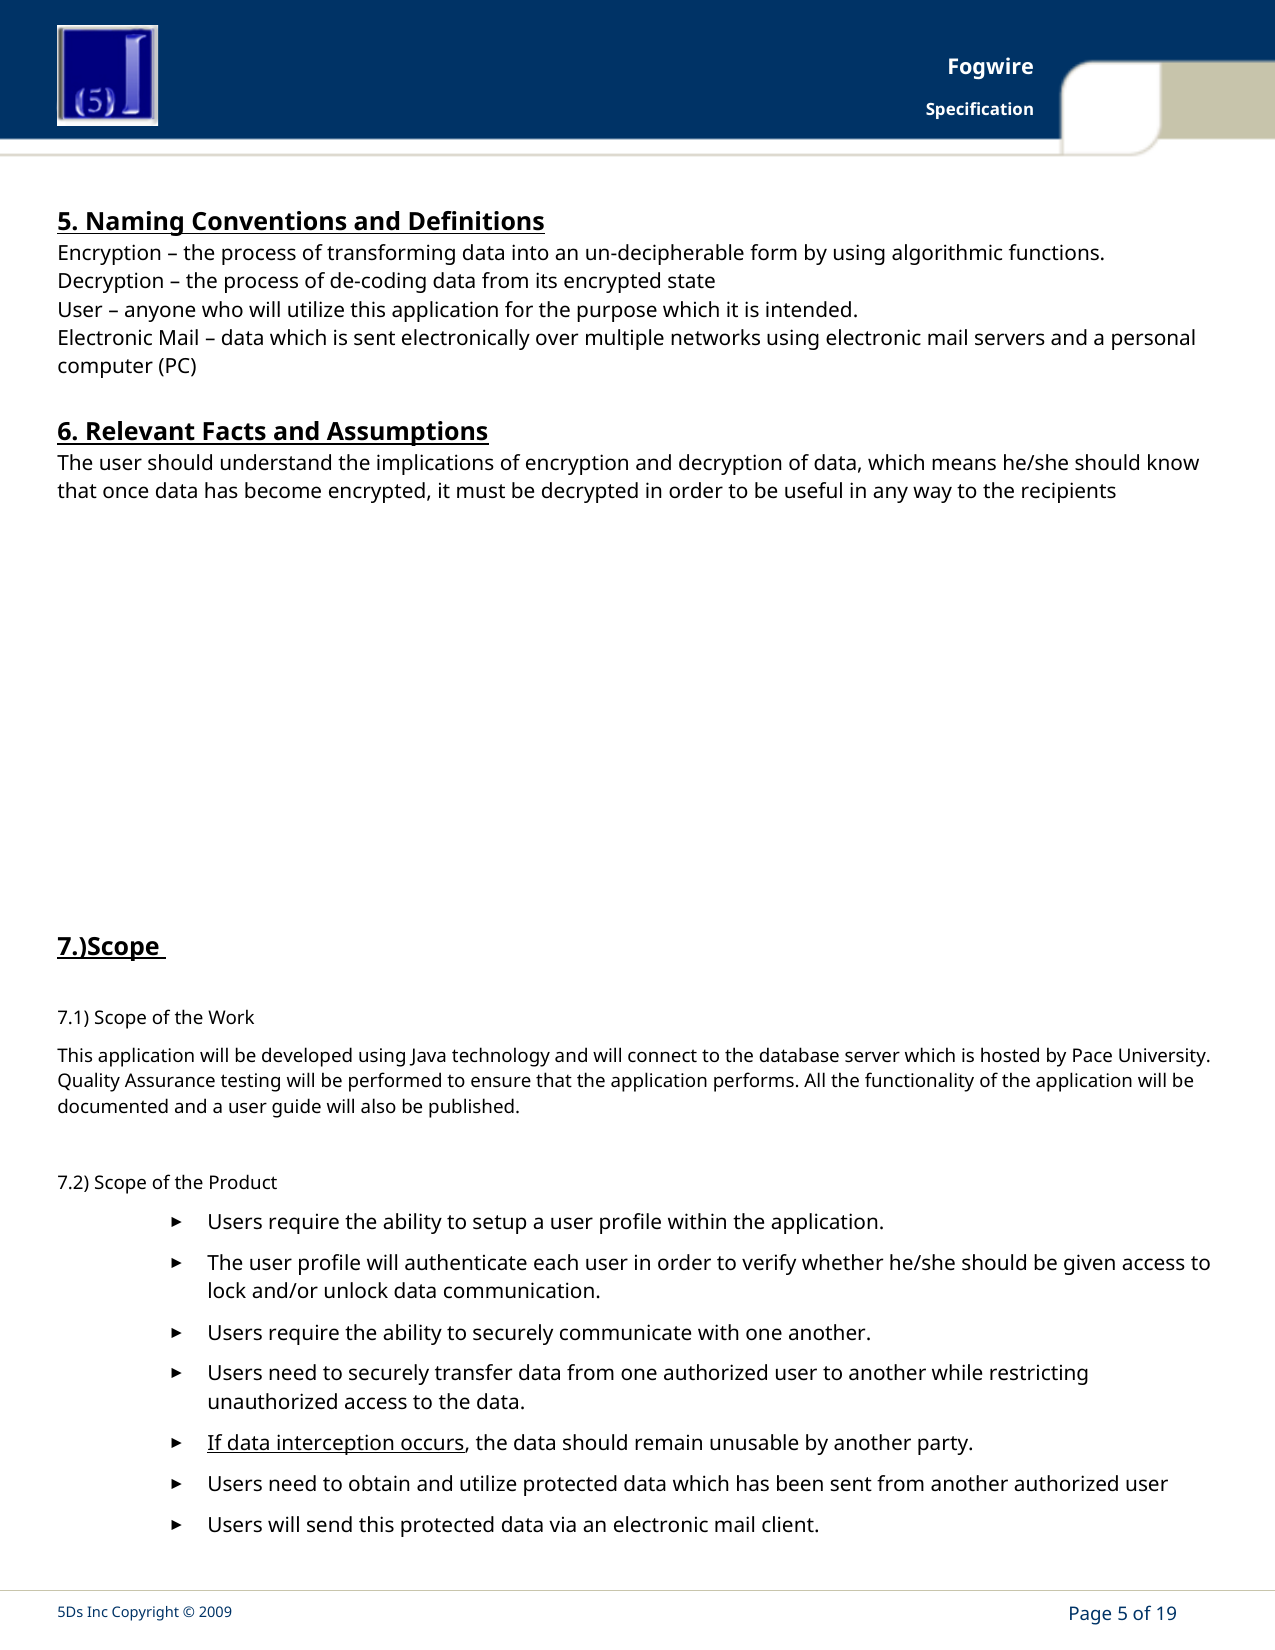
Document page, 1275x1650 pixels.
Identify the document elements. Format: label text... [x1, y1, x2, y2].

text 5. Naming Conventions and Definitions [57, 204, 1226, 238]
text User – anyone who will utilize this application for the purpose which it is intended. [57, 295, 1226, 323]
text Electronic Mail – data which is sent electronically over multiple networks using electronic mail servers and a personal computer (PC) [57, 323, 1226, 380]
text 7.2) Scope of the Product [57, 1169, 1226, 1195]
list Users require the ability to setup a user profile within the application. [169, 1207, 1226, 1236]
text Decryption – the process of de-coding data from its encrypted state [57, 266, 1226, 295]
subtitle 7.)Scope [57, 928, 1226, 962]
text 7.1) Scope of the Work [57, 1004, 1226, 1030]
list Users will send this protected data via an electronic mail client. [169, 1510, 1226, 1538]
text The user should understand the implications of encryption and decryption of data, which means he/she should know that once data has become encrypted, it must be decrypted in order to be useful in any way to the recipients [57, 448, 1226, 505]
text Encryption – the process of transforming data into an un-decipherable form by using algorithmic functions. [57, 238, 1226, 266]
list Users need to securely transfer data from one authorized user to another while restricting unauthorized access to the data. [169, 1358, 1226, 1415]
list If data interception occurs, the data should remain unusable by another party. [169, 1428, 1226, 1456]
picture [0, 0, 1275, 163]
list The user profile will authenticate each user in order to verify whether he/she should be given access to lock and/or unlock data communication. [169, 1248, 1226, 1305]
list Users need to obtain and utilize protected data which has been sent from another authorized user [169, 1469, 1226, 1497]
text 6. Relevant Facts and Assumptions [57, 414, 1226, 448]
list Users require the ability to securely communicate with one another. [169, 1318, 1226, 1346]
text This application will be developed using Java technology and will connect to the database server which is hosted by Pace University. Quality Assurance testing will be performed to ensure that the application performs. All the functionality of the application will be documented and a user guide will also be published. [57, 1042, 1226, 1119]
